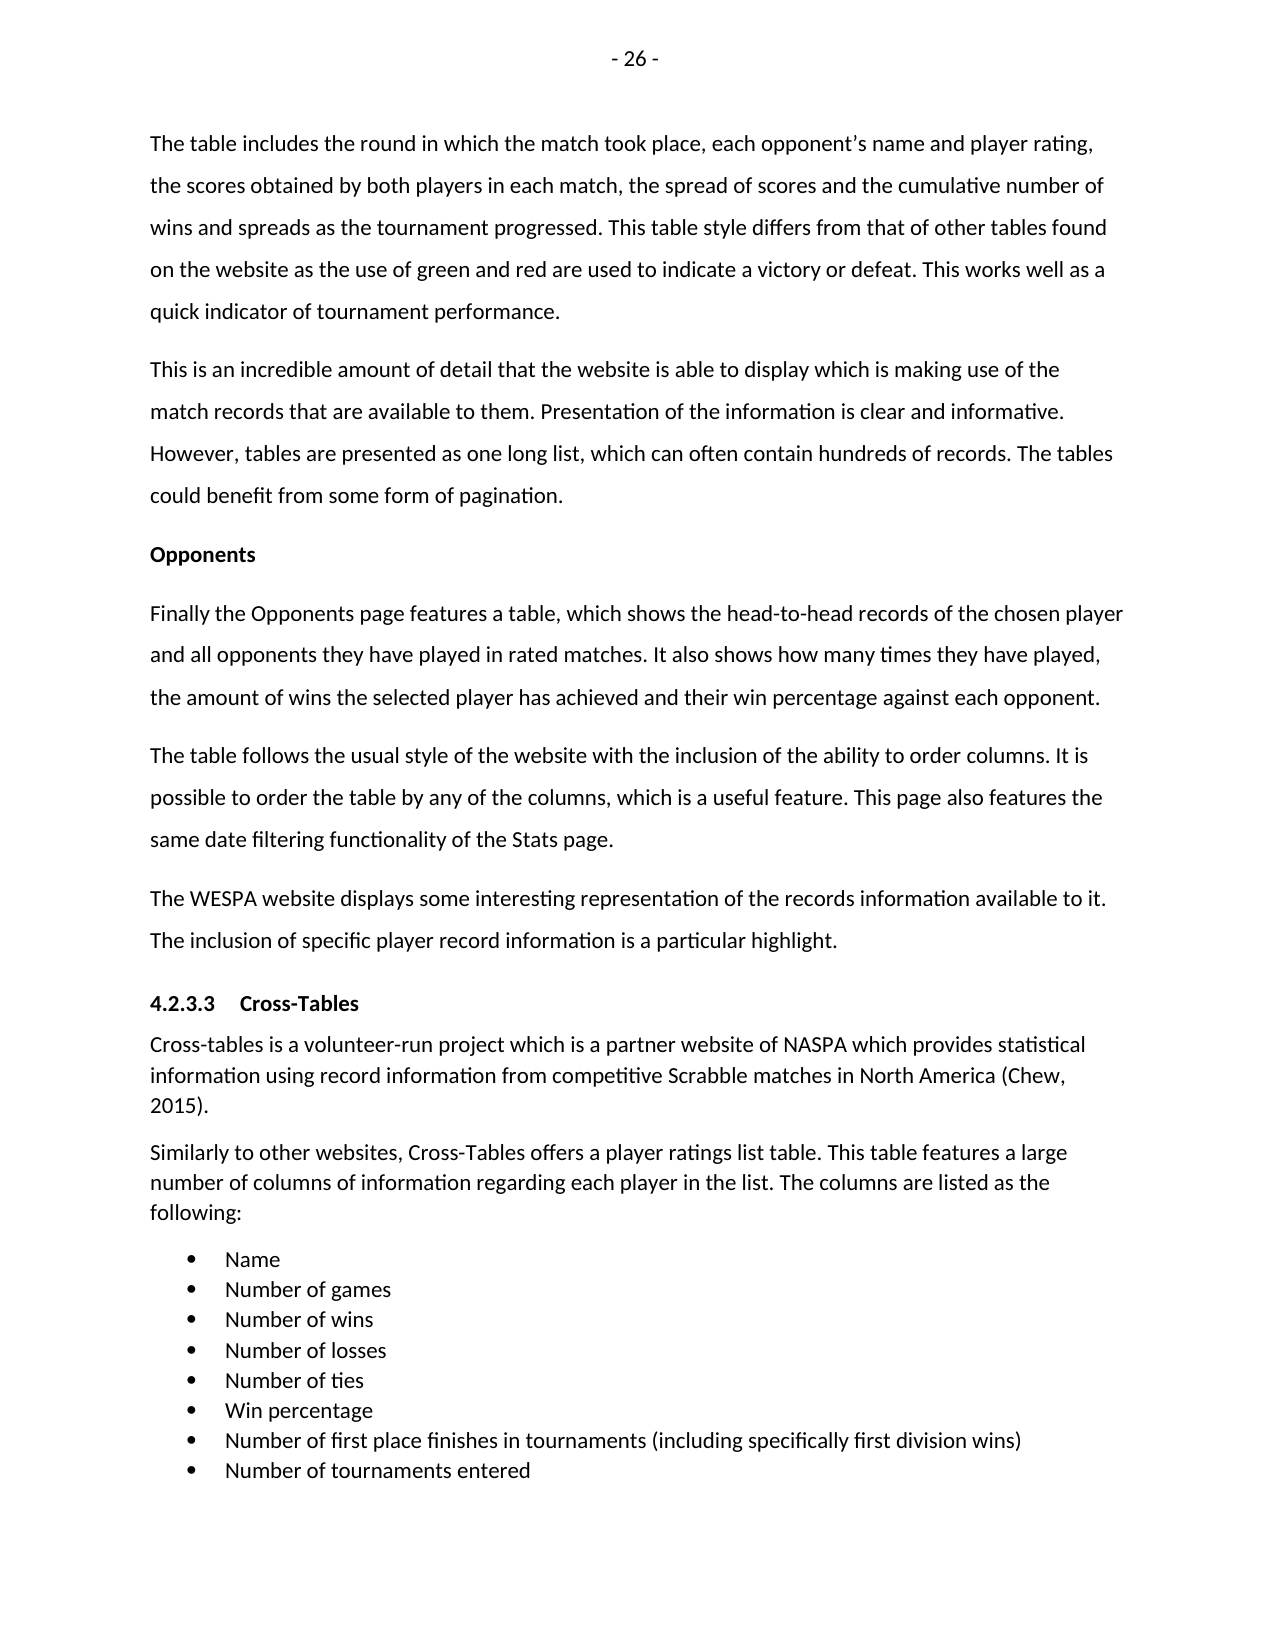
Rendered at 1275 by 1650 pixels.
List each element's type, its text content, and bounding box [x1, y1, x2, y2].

text This is an incredible amount of detail that the website is able to display which is making use of the match records that are available to them. Presentation of the information is clear and informative. However, tables are presented as one long list, which can often contain hundreds of records. The tables could benefit from some form of pagination. [150, 355, 1125, 509]
text The table follows the usual style of the website with the inclusion of the ability to order columns. It is possible to order the table by any of the columns, which is a useful feature. This page also features the same date filtering functionality of the Stats page. [150, 741, 1125, 853]
list Win percentage [187, 1396, 1125, 1424]
list Number of losses [187, 1336, 1125, 1364]
subtitle Cross-Tables [150, 989, 1125, 1017]
text Finally the Opponents page features a table, which shows the head-to-head records of the chosen player and all opponents they have played in rated matches. It also shows how many times they have played, the amount of wins the selected player has achieved and their win percentage against each opponent. [150, 599, 1125, 711]
list Number of wins [187, 1306, 1125, 1334]
text Cross-tables is a volunteer-run project which is a partner website of NASPA which provides statistical information using record information from competitive Scrabble matches in North America (Chew, 2015). [150, 1031, 1125, 1119]
list Name [187, 1245, 1125, 1273]
text Opponents [150, 540, 1125, 568]
list Number of ties [187, 1366, 1125, 1394]
list Number of first place finishes in tournaments (including specifically first division wins) [187, 1426, 1125, 1454]
text Similarly to other websites, Cross-Tables offers a player ratings list table. This table features a large number of columns of information regarding each player in the list. The columns are listed as the following: [150, 1138, 1125, 1226]
list Number of tournaments entered [187, 1457, 1125, 1485]
text The table includes the round in which the match took place, each opponent’s name and player rating, the scores obtained by both players in each match, the spread of scores and the cumulative number of wins and spreads as the tournament progressed. This table style differs from that of other tables found on the website as the use of green and red are used to indicate a victory or defeat. This works well as a quick indicator of tournament performance. [150, 129, 1125, 325]
list Number of games [187, 1275, 1125, 1303]
text The WESPA website displays some interesting representation of the records information available to it. The inclusion of specific player record information is a particular highlight. [150, 884, 1125, 954]
